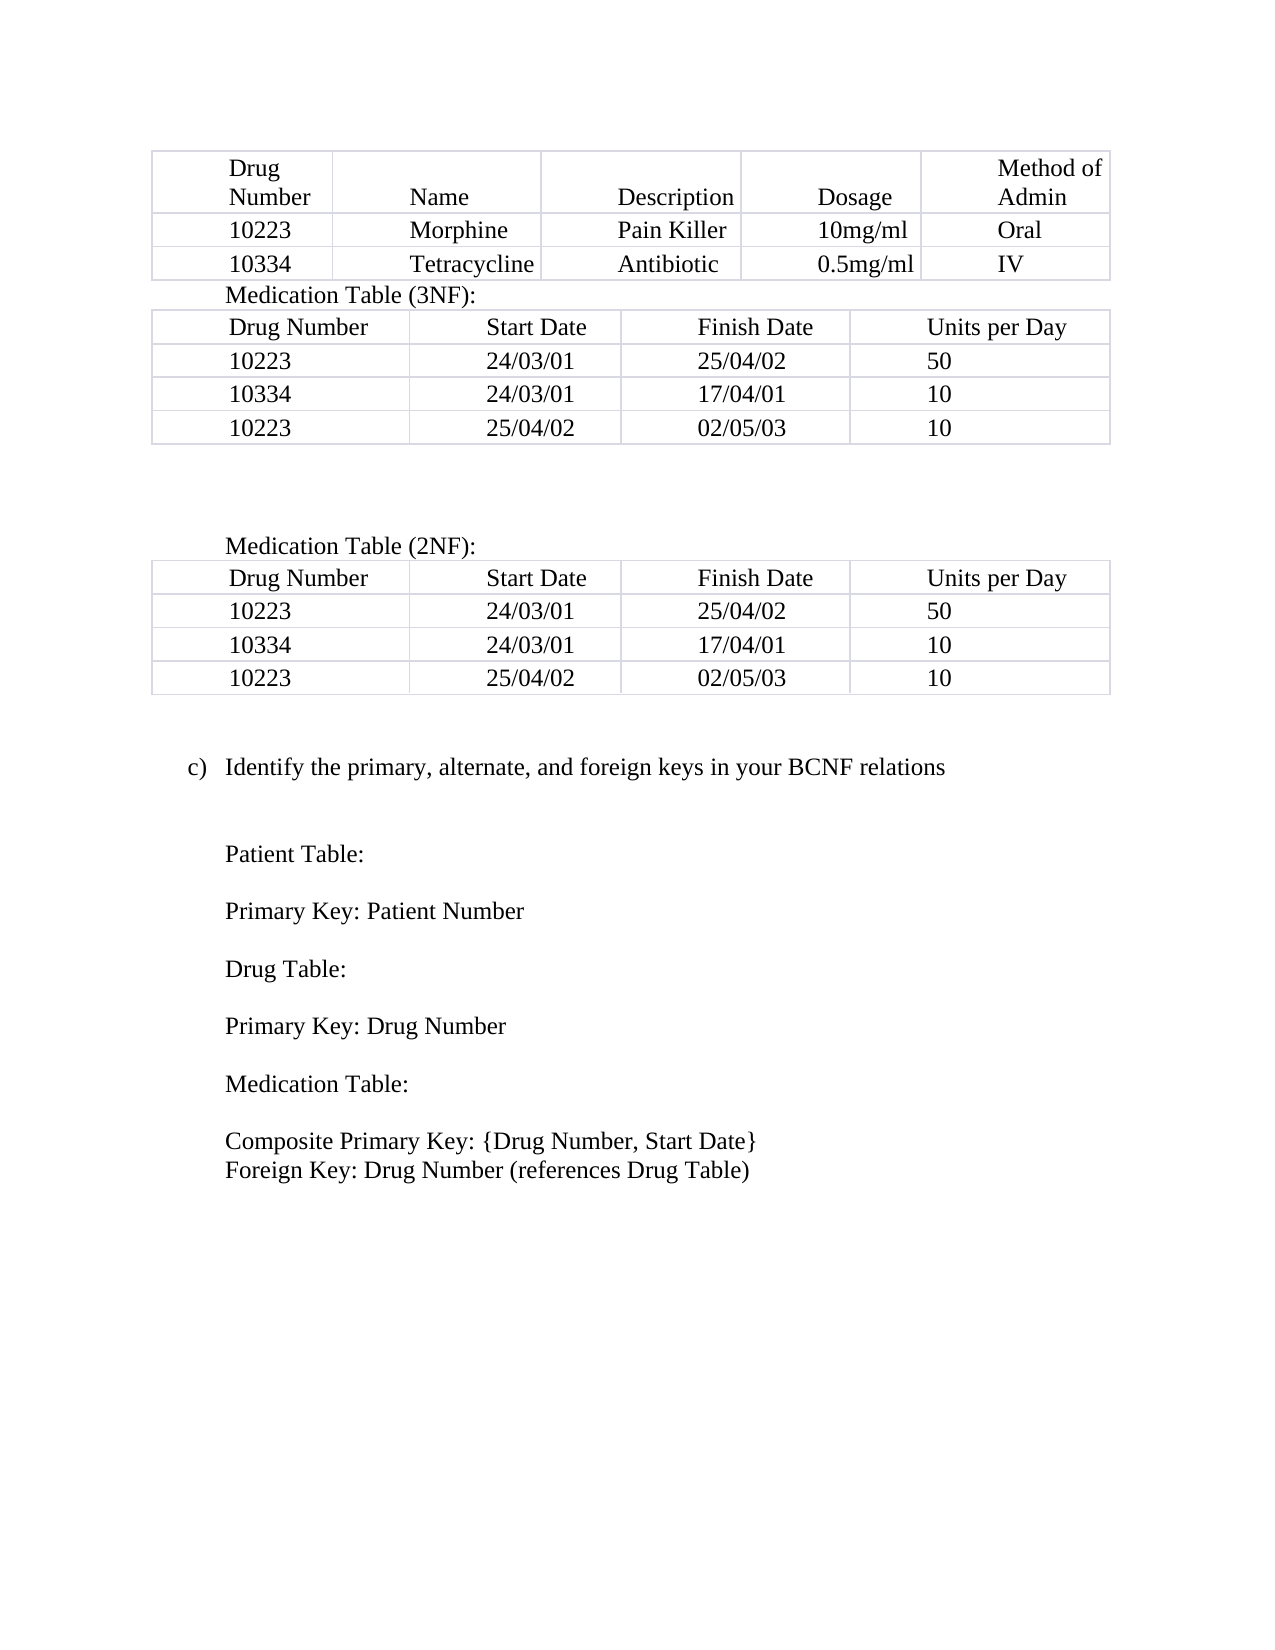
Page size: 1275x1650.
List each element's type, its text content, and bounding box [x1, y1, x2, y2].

table_cell 10334 [153, 628, 409, 660]
table_header Dosage [742, 152, 920, 212]
table_header Method of Admin [922, 152, 1109, 212]
list Identify the primary, alternate, and foreign keys in your BCNF relations [187, 752, 1125, 781]
table_header Start Date [410, 311, 620, 343]
table_cell IV [922, 247, 1109, 279]
table_cell Pain Killer [542, 214, 740, 246]
table_cell 50 [851, 345, 1109, 376]
table_cell 25/04/02 [622, 345, 849, 376]
table_cell 0.5mg/ml [742, 247, 920, 279]
table_cell 25/04/02 [410, 662, 620, 693]
table_cell 17/04/01 [622, 378, 849, 410]
table_cell 25/04/02 [622, 595, 849, 627]
table_cell 10 [851, 628, 1109, 660]
table_cell 10223 [153, 595, 409, 627]
table_cell Morphine [333, 214, 540, 246]
table_cell 02/05/03 [622, 662, 849, 693]
list Primary Key: Patient Number [225, 896, 1125, 925]
table_cell 24/03/01 [410, 628, 620, 660]
table_cell Oral [922, 214, 1109, 246]
table_cell 10mg/ml [742, 214, 920, 246]
list Medication Table (2NF): [225, 531, 1125, 560]
table_cell 25/04/02 [410, 411, 620, 443]
table_cell 24/03/01 [410, 345, 620, 376]
table_cell 10223 [153, 662, 409, 693]
table_header Finish Date [622, 561, 849, 593]
list Drug Table: [225, 954, 1125, 982]
list Composite Primary Key: {Drug Number, Start Date} [225, 1126, 1125, 1155]
table_cell 10334 [153, 378, 409, 410]
table_header Units per Day [851, 561, 1109, 593]
table_cell 10334 [153, 247, 332, 279]
table_cell 24/03/01 [410, 595, 620, 627]
table_header Name [333, 152, 540, 212]
list Primary Key: Drug Number [225, 1011, 1125, 1040]
table_cell 10 [851, 662, 1109, 693]
table_cell 10223 [153, 345, 409, 376]
list Patient Table: [225, 839, 1125, 867]
table_cell 24/03/01 [410, 378, 620, 410]
table_cell Antibiotic [542, 247, 740, 279]
table_cell 10 [851, 378, 1109, 410]
table_cell 10 [851, 411, 1109, 443]
table_header Description [542, 152, 740, 212]
table_header Drug Number [153, 561, 409, 593]
table_cell 02/05/03 [622, 411, 849, 443]
table_header Drug Number [153, 152, 332, 212]
list Medication Table (3NF): [225, 281, 1125, 309]
table_header Drug Number [153, 311, 409, 343]
table_cell 50 [851, 595, 1109, 627]
table_header Units per Day [851, 311, 1109, 343]
table_cell 10223 [153, 411, 409, 443]
table_cell 10223 [153, 214, 332, 246]
table_cell Tetracycline [333, 247, 540, 279]
table_header Start Date [410, 561, 620, 593]
table_header Finish Date [622, 311, 849, 343]
list Medication Table: [225, 1069, 1125, 1097]
table_cell 17/04/01 [622, 628, 849, 660]
list Foreign Key: Drug Number (references Drug Table) [225, 1155, 1125, 1184]
